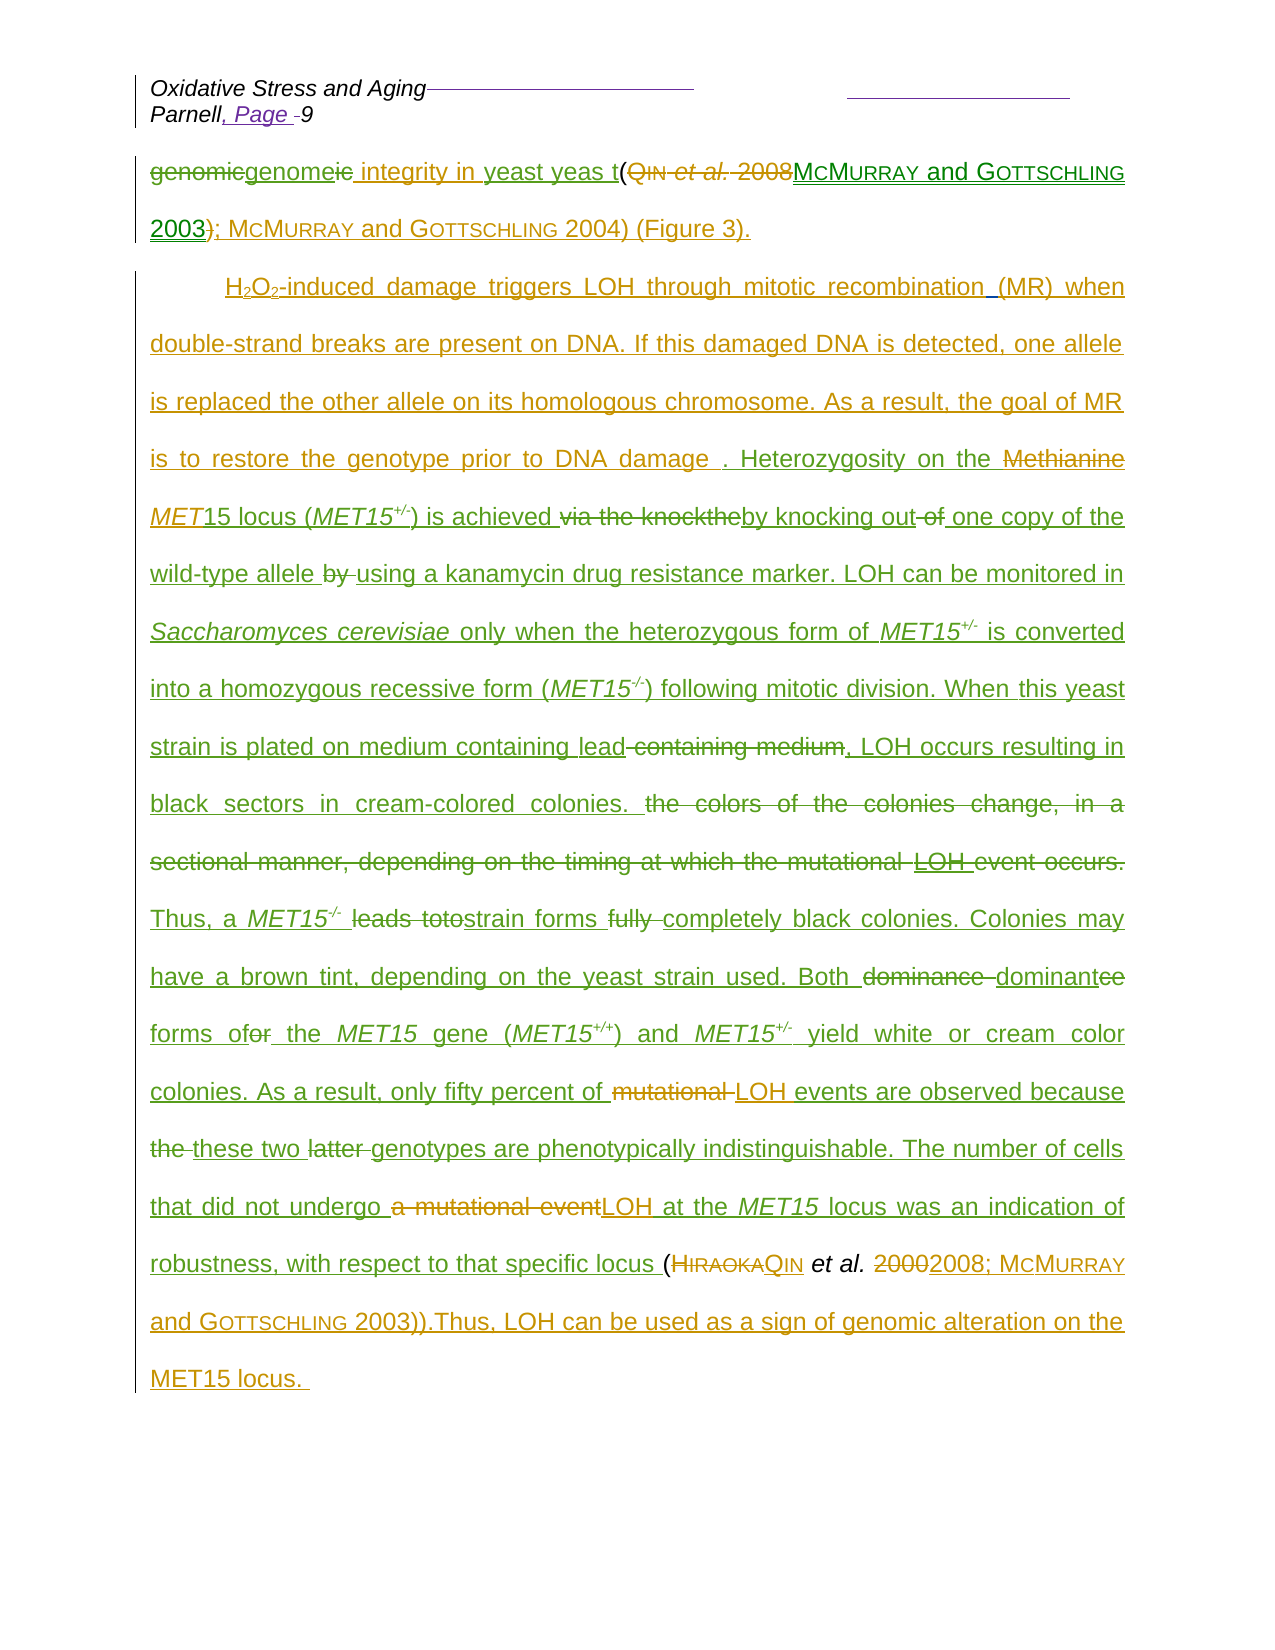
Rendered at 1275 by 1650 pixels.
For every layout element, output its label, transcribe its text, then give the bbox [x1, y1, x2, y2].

text ( [150, 156, 1125, 243]
text ( et al. [150, 700, 1125, 862]
text ( et al. [150, 271, 1125, 699]
text ( et al. [150, 863, 1125, 1331]
text ( et al. [150, 1333, 1125, 1393]
